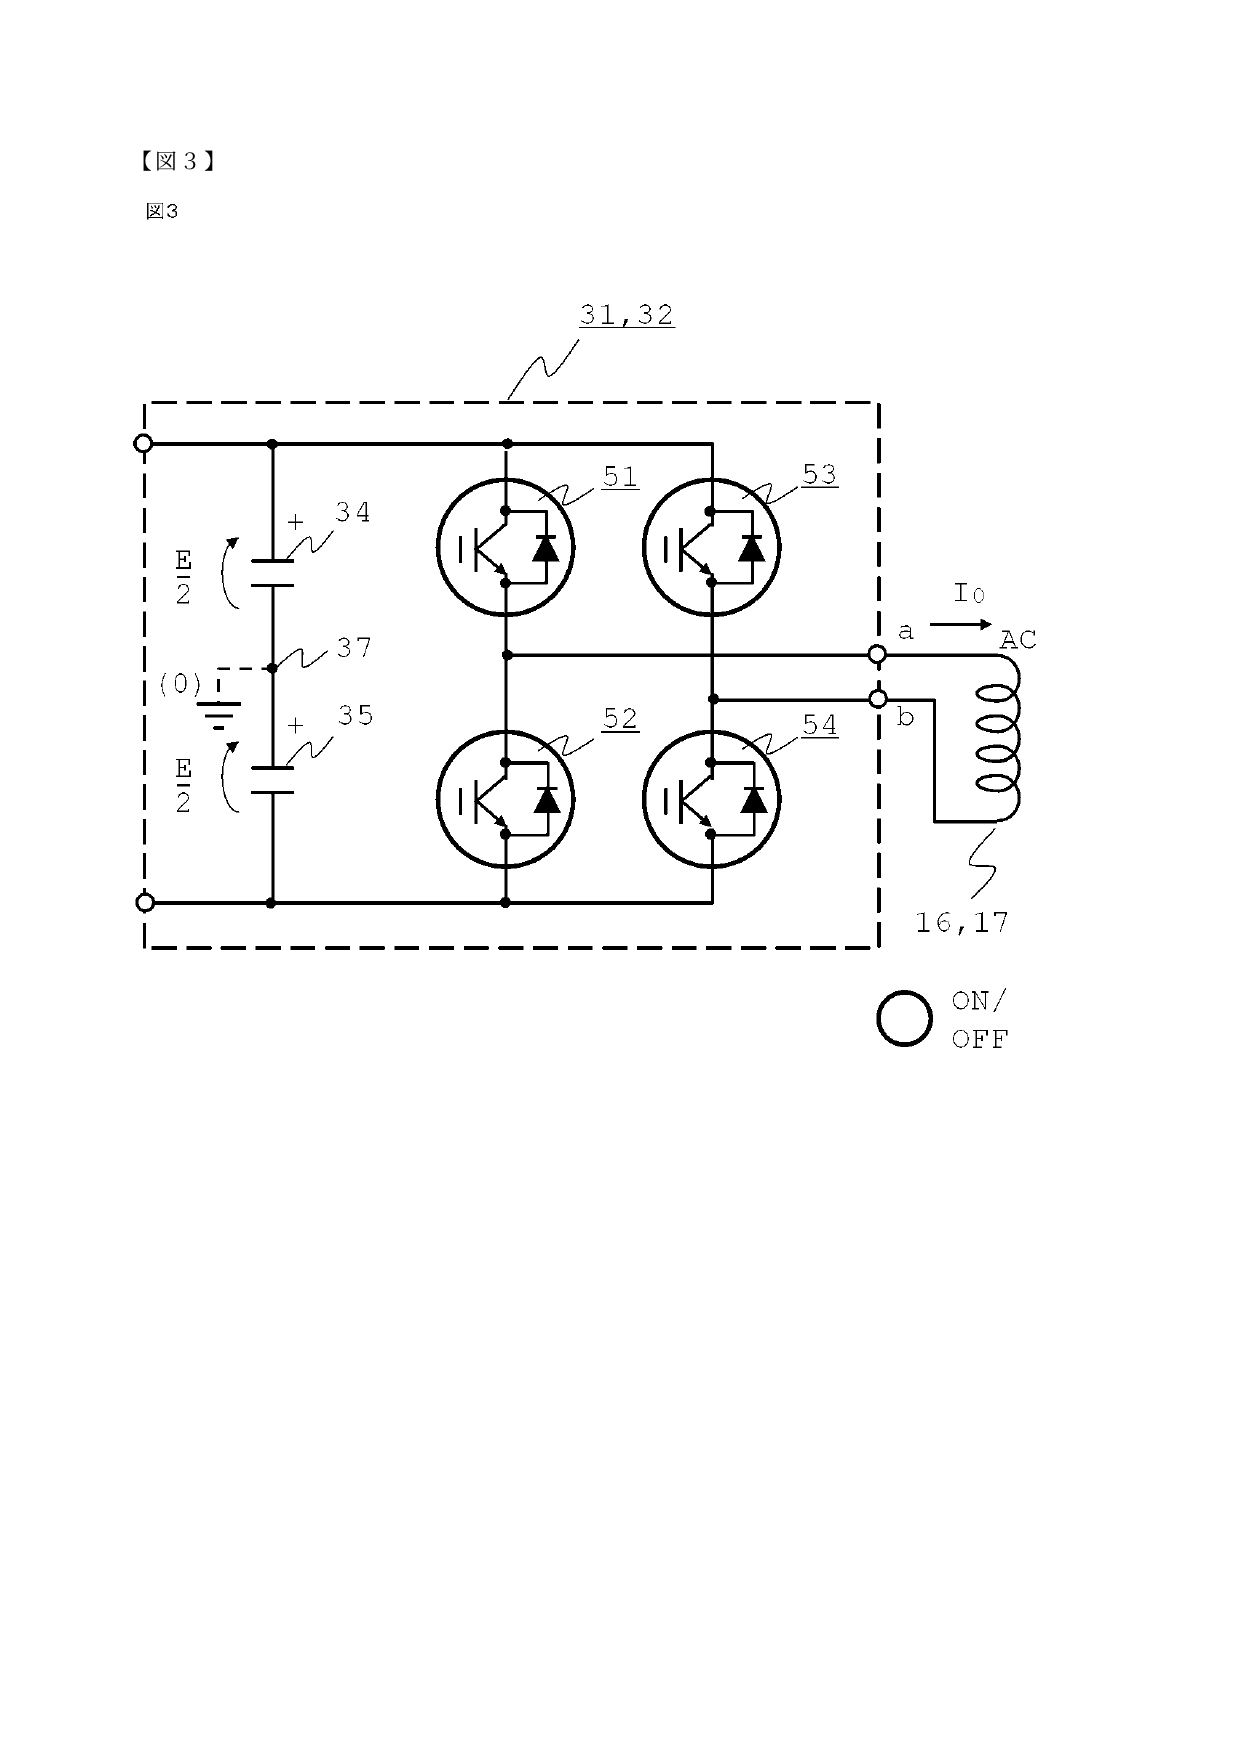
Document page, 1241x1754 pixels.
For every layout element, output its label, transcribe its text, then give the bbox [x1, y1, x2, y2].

text 【図３】 [131, 131, 1110, 190]
picture [130, 190, 1058, 1078]
